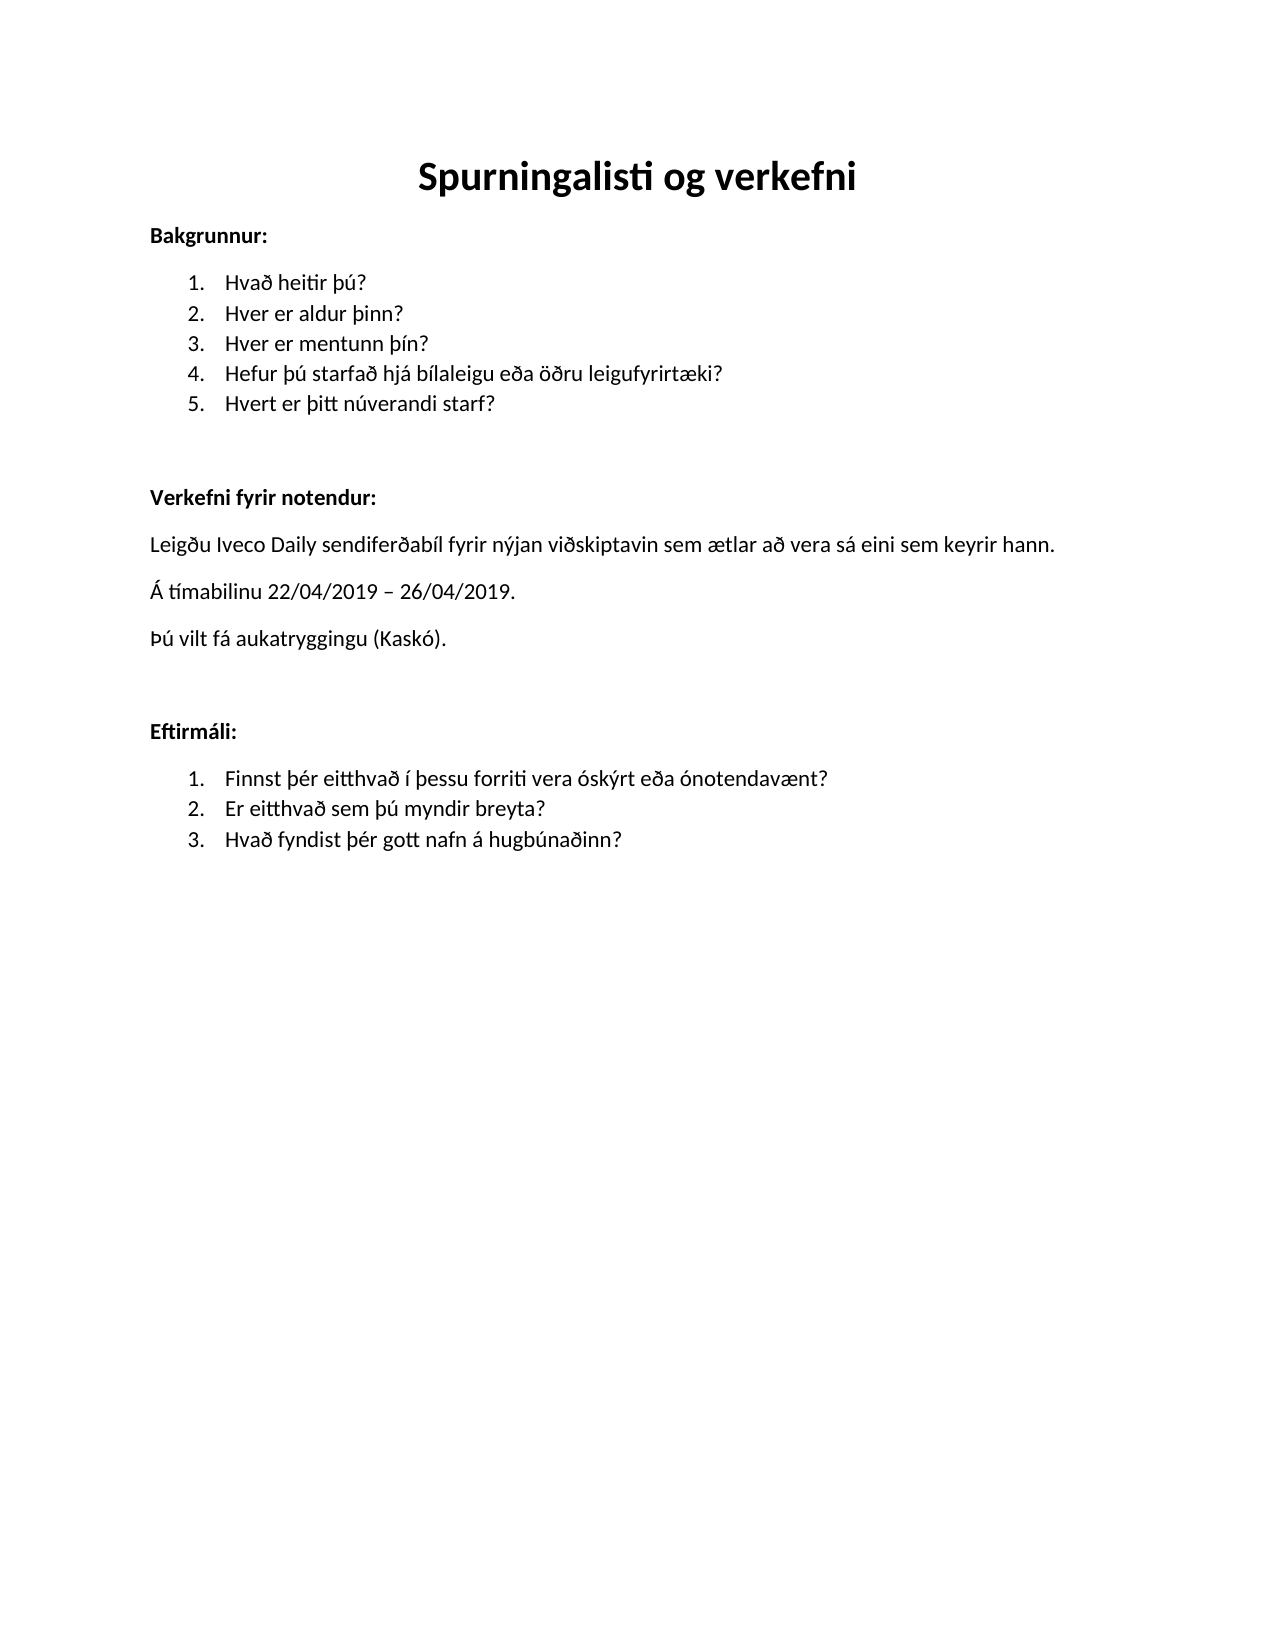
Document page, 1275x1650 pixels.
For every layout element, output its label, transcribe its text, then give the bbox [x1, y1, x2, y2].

text Þú vilt fá aukatryggingu (Kaskó). [150, 624, 1125, 652]
list Hver er mentunn þín? [187, 329, 1125, 357]
list Hver er aldur þinn? [187, 299, 1125, 327]
text Leigðu Iveco Daily sendiferðabíl fyrir nýjan viðskiptavin sem ætlar að vera sá eini sem keyrir hann. [150, 530, 1125, 558]
text Verkefni fyrir notendur: [150, 483, 1125, 511]
list Hvert er þitt núverandi starf? [187, 389, 1125, 417]
list Hefur þú starfað hjá bílaleigu eða öðru leigufyrirtæki? [187, 359, 1125, 387]
list Hvað heitir þú? [187, 268, 1125, 296]
text Spurningalisti og verkefni [150, 150, 1125, 201]
list Er eitthvað sem þú myndir breyta? [187, 794, 1125, 822]
text Eftirmáli: [150, 717, 1125, 745]
text Bakgrunnur: [150, 222, 1125, 249]
text Á tímabilinu 22/04/2019 – 26/04/2019. [150, 577, 1125, 605]
list Finnst þér eitthvað í þessu forriti vera óskýrt eða ónotendavænt? [187, 764, 1125, 792]
list Hvað fyndist þér gott nafn á hugbúnaðinn? [187, 825, 1125, 853]
